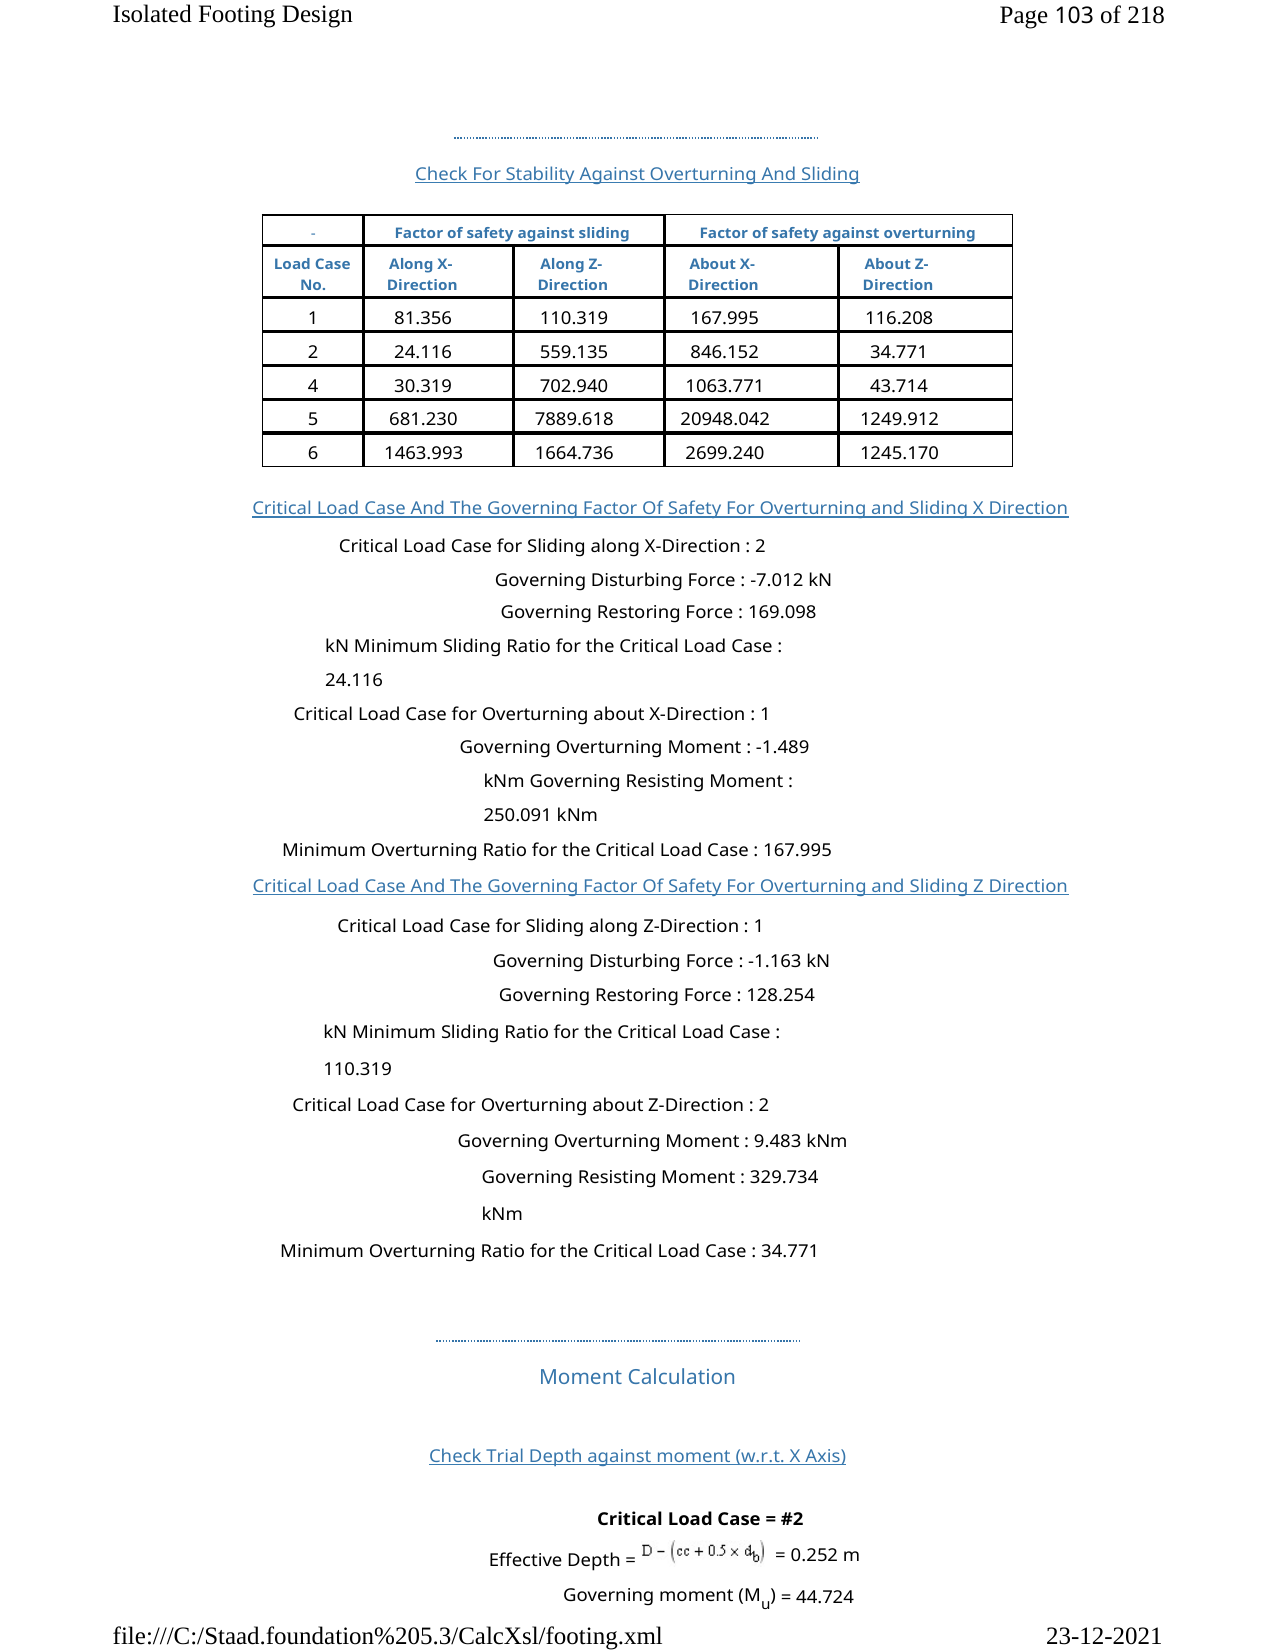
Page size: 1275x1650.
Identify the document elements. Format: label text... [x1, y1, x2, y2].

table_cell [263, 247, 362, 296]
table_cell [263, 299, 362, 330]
text Critical Load Case for Overturning about Z-Direction : 2 [292, 1093, 1169, 1117]
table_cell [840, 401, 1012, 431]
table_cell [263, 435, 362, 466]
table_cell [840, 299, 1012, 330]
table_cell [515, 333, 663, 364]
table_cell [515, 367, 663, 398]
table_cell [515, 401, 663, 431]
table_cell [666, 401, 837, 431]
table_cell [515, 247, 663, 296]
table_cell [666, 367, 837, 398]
text Governing Restoring Force : 128.254 kN Minimum Sliding Ratio for the Critical Load Case : 110.319 [323, 983, 832, 1080]
text Governing Overturning Moment : -1.489 kNm Governing Resisting Moment : 250.091 kNm [459, 735, 848, 827]
text Governing Restoring Force : 169.098 kN Minimum Sliding Ratio for the Critical Load Case : 24.116 [325, 599, 832, 691]
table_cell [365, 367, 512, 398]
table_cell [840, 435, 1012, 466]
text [488, 1541, 891, 1614]
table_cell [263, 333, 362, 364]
subtitle Moment Calculation [289, 1362, 986, 1390]
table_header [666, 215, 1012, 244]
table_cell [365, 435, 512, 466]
picture [641, 1540, 765, 1567]
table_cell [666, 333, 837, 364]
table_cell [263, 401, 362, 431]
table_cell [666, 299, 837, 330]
text Minimum Overturning Ratio for the Critical Load Case : 167.995 [282, 837, 1169, 861]
text Check For Stability Against Overturning And Sliding [289, 162, 986, 186]
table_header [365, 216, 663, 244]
text Critical Load Case for Overturning about X-Direction : 1 [293, 701, 1169, 726]
text Critical Load Case And The Governing Factor Of Safety For Overturning and Sliding X Direction Critical Load Case for Sliding along X-Direction : 2 [252, 496, 1079, 558]
text Governing Disturbing Force : -1.163 kN [493, 952, 1169, 971]
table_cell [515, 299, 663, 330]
text Minimum Overturning Ratio for the Critical Load Case : 34.771 [280, 1238, 1169, 1262]
subtitle Critical Load Case = #2 [597, 1506, 1169, 1530]
text Governing Disturbing Force : -7.012 kN [494, 572, 1169, 590]
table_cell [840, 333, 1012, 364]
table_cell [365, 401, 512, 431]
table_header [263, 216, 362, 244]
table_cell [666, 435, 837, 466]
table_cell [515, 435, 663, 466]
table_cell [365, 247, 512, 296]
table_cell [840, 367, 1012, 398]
text Critical Load Case And The Governing Factor Of Safety For Overturning and Sliding Z Direction Critical Load Case for Sliding along Z-Direction : 1 [252, 874, 1079, 937]
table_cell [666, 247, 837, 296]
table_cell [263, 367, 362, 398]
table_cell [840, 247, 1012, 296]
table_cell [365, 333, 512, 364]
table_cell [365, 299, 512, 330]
text Check Trial Depth against moment (w.r.t. X Axis) [289, 1443, 986, 1468]
text Governing Overturning Moment : 9.483 kNm Governing Resisting Moment : 329.734 kNm [457, 1128, 848, 1226]
